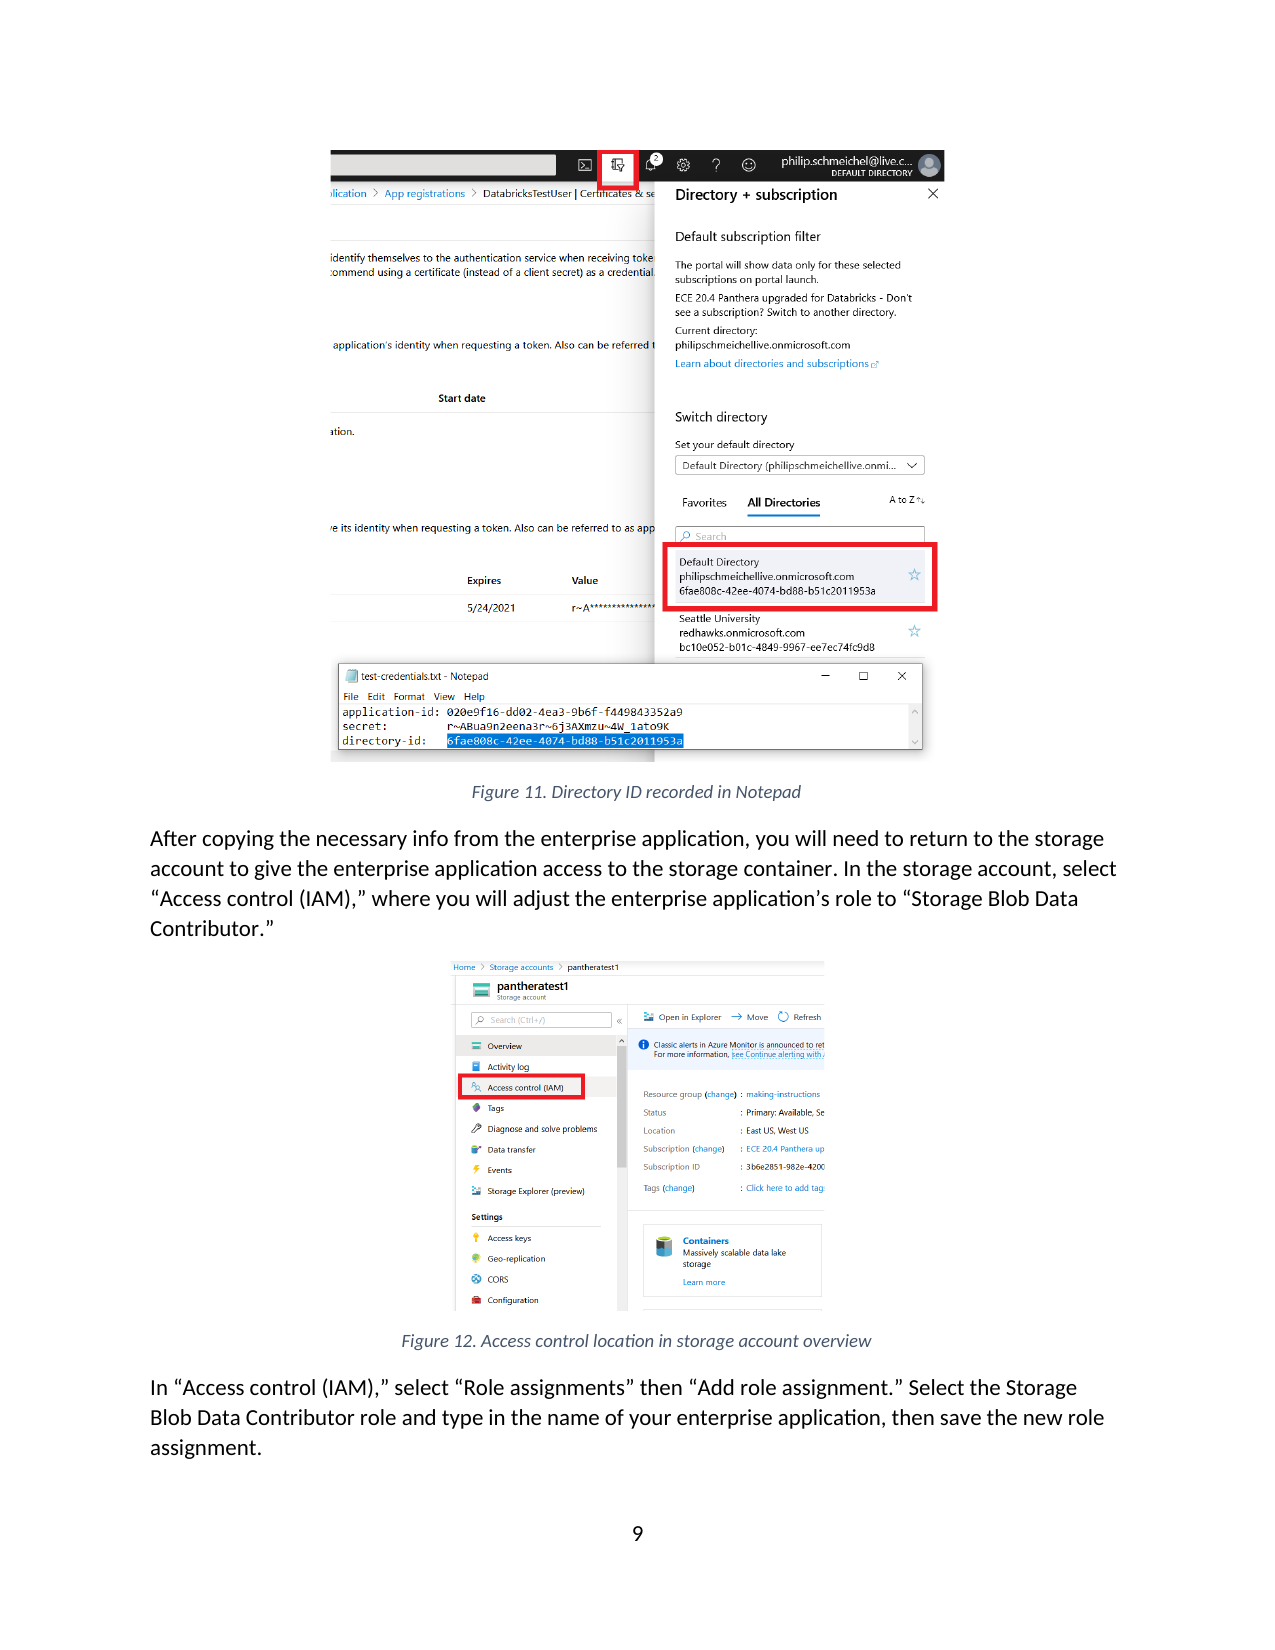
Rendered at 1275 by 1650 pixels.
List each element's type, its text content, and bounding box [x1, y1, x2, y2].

picture [330, 150, 945, 762]
text Figure 11. Directory ID recorded in Notepad [150, 780, 1125, 803]
text After copying the necessary info from the enterprise application, you will need to return to the storage account to give the enterprise application access to the storage container. In the storage account, select “Access control (IAM),” where you will adjust the enterprise application’s role to “Storage Blob Data Contributor.” [150, 824, 1125, 943]
text In “Access control (IAM),” select “Role assignments” then “Add role assignment.” Select the Storage Blob Data Contributor role and type in the name of your enterprise application, then save the new role assignment. [150, 1373, 1125, 1462]
text Figure 12. Access control location in storage account overview [150, 1329, 1125, 1352]
picture [450, 961, 825, 1311]
